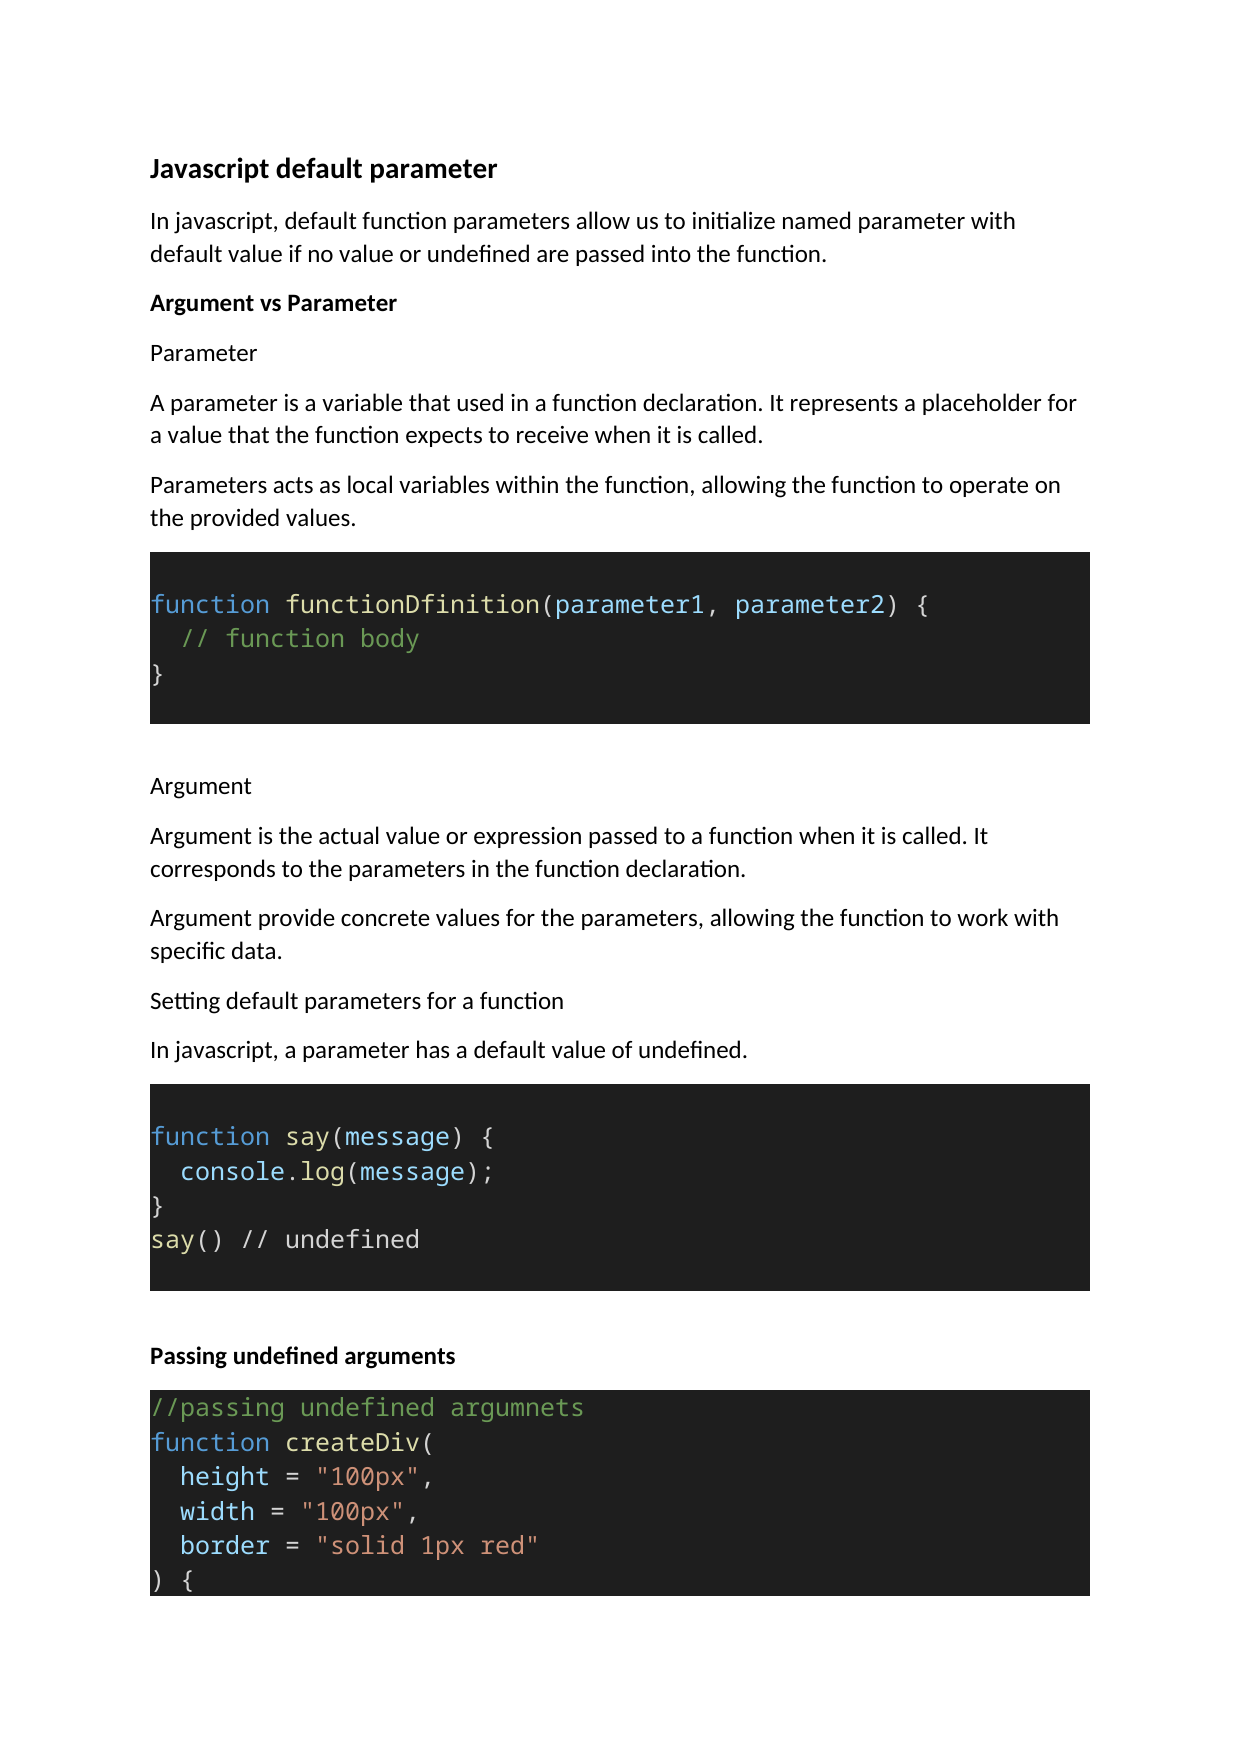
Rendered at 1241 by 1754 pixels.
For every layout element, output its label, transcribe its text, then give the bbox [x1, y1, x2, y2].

text Argument vs Parameter [150, 288, 1090, 318]
text function createDiv( [150, 1424, 1090, 1458]
text Passing undefined arguments [150, 1340, 1090, 1371]
text } [150, 655, 1090, 689]
text width = "100px", [150, 1493, 1090, 1527]
text Setting default parameters for a function [150, 985, 1090, 1016]
text Parameter [150, 337, 1090, 368]
text In javascript, a parameter has a default value of undefined. [150, 1035, 1090, 1065]
text //passing undefined argumnets [150, 1390, 1090, 1424]
text height = "100px", [150, 1458, 1090, 1493]
text Argument provide concrete values for the parameters, allowing the function to work with specific data. [150, 903, 1090, 966]
text In javascript, default function parameters allow us to initialize named parameter with default value if no value or undefined are passed into the function. [150, 205, 1090, 268]
text border = "solid 1px red" [150, 1527, 1090, 1562]
text } [150, 1187, 1090, 1222]
text ) { [150, 1562, 1090, 1596]
text console.log(message); [150, 1153, 1090, 1187]
text Javascript default parameter [150, 150, 1090, 186]
text // function body [150, 621, 1090, 655]
text A parameter is a variable that used in a function declaration. It represents a placeholder for a value that the function expects to receive when it is called. [150, 387, 1090, 450]
text Argument is the actual value or expression passed to a function when it is called. It corresponds to the parameters in the function declaration. [150, 820, 1090, 883]
text say() // undefined [150, 1222, 1090, 1256]
text function functionDfinition(parameter1, parameter2) { [150, 586, 1090, 621]
text Argument [150, 771, 1090, 801]
text Parameters acts as local variables within the function, allowing the function to operate on the provided values. [150, 469, 1090, 533]
text function say(message) { [150, 1119, 1090, 1153]
